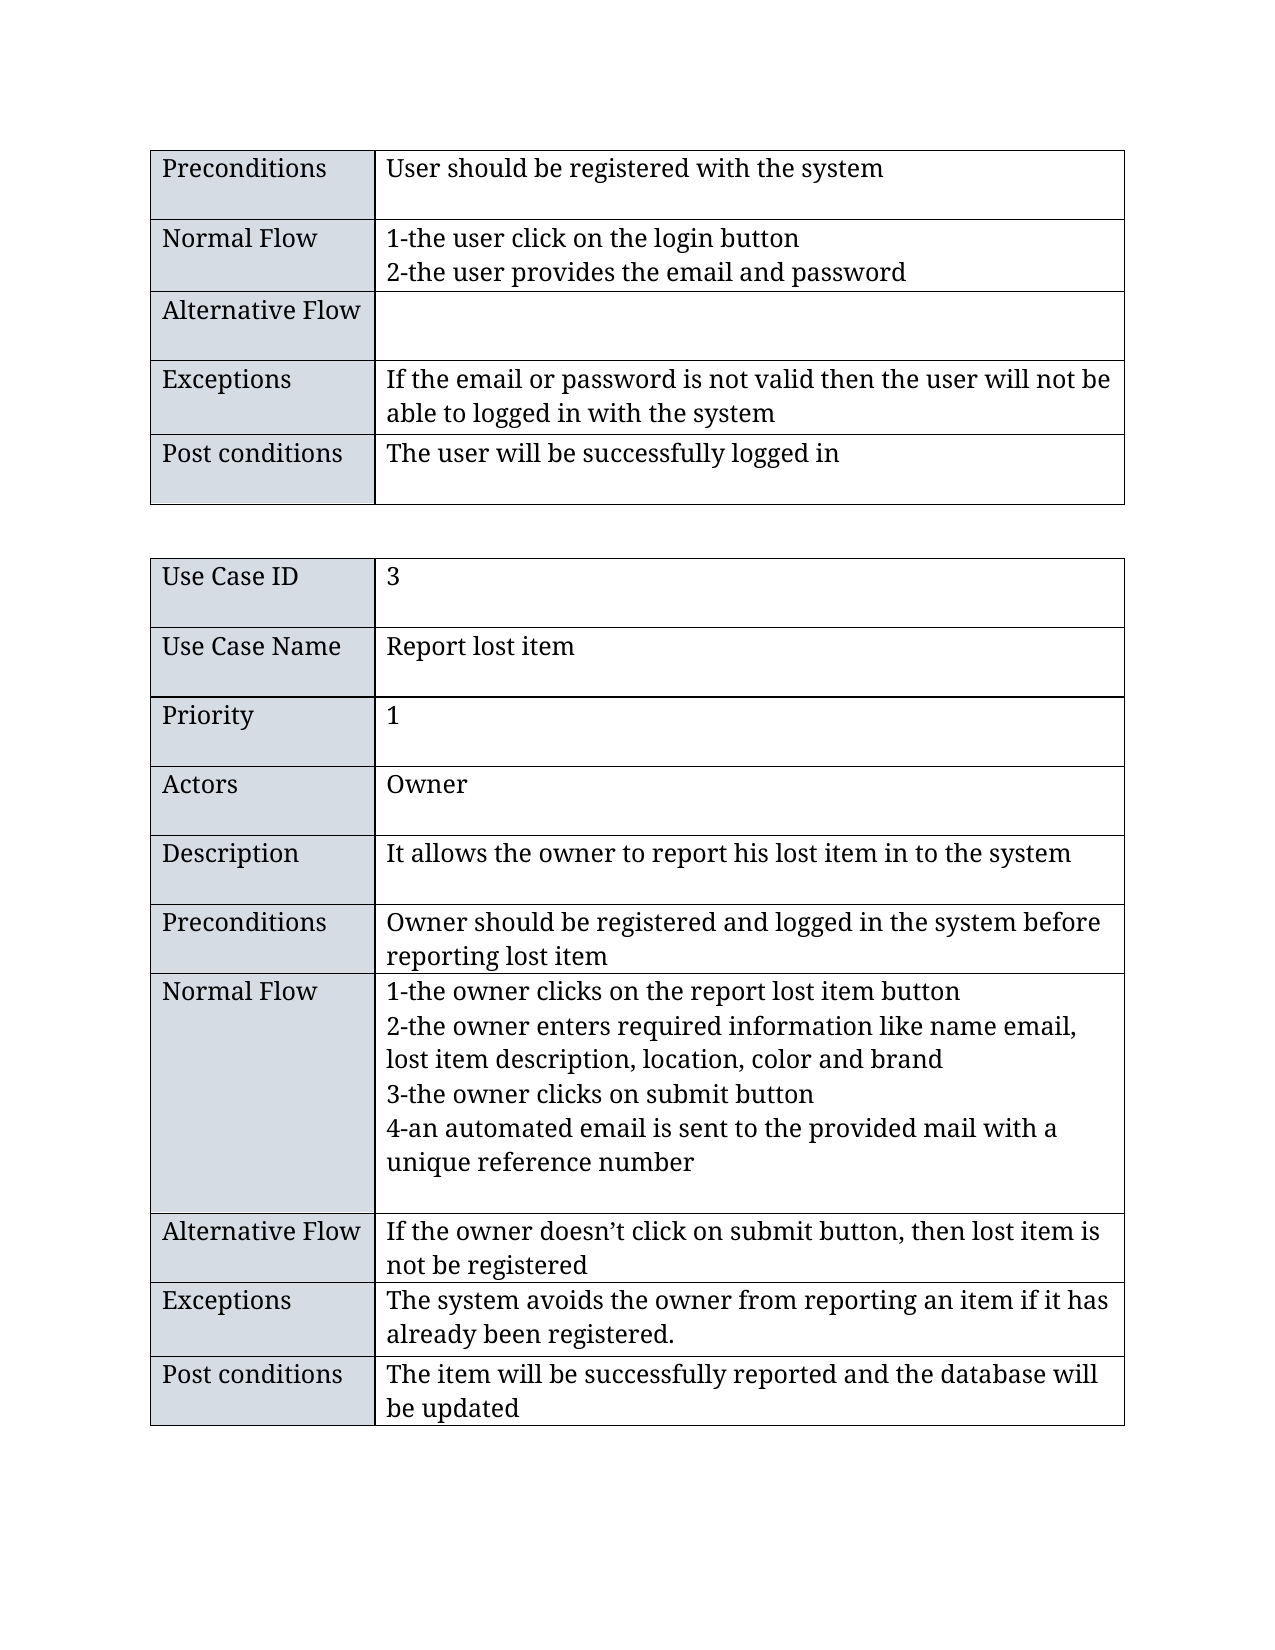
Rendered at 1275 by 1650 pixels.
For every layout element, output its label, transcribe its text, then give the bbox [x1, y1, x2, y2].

table_cell Post conditions [151, 435, 374, 503]
table_cell Exceptions [151, 1283, 374, 1356]
table_cell Preconditions [151, 151, 374, 219]
table_cell Preconditions [151, 905, 374, 973]
table_cell Actors [151, 767, 374, 835]
table_cell Description [151, 836, 374, 904]
table_cell Alternative Flow [151, 292, 374, 360]
table_cell Exceptions [151, 361, 374, 434]
table_cell Priority [151, 698, 374, 766]
table_cell 1-the owner clicks on the report lost item button 2-the owner enters required information like name email, lost item description, location, color and brand 3-the owner clicks on submit button 4-an automated email is sent to the provided mail with a unique reference number [376, 974, 1124, 1212]
table_header 3 [376, 559, 1124, 627]
table_cell User should be registered with the system [376, 151, 1124, 219]
table_header Use Case ID [151, 559, 374, 627]
table_cell 1-the user click on the login button 2-the user provides the email and password [376, 220, 1124, 291]
table_cell [376, 292, 1124, 360]
table_cell Alternative Flow [151, 1214, 374, 1282]
table_cell It allows the owner to report his lost item in to the system [376, 836, 1124, 904]
table_cell The user will be successfully logged in [376, 435, 1124, 503]
table_cell Use Case Name [151, 628, 374, 696]
table_cell The system avoids the owner from reporting an item if it has already been registered. [376, 1283, 1124, 1356]
table_cell Normal Flow [151, 220, 374, 291]
table_cell Normal Flow [151, 974, 374, 1212]
table_cell Report lost item [376, 628, 1124, 696]
table_cell Post conditions [151, 1357, 374, 1425]
table_cell The item will be successfully reported and the database will be updated [376, 1357, 1124, 1425]
table_cell Owner should be registered and logged in the system before reporting lost item [376, 905, 1124, 973]
table_cell Owner [376, 767, 1124, 835]
table_cell 1 [376, 698, 1124, 766]
table_cell If the owner doesn’t click on submit button, then lost item is not be registered [376, 1214, 1124, 1282]
table_cell If the email or password is not valid then the user will not be able to logged in with the system [376, 361, 1124, 434]
